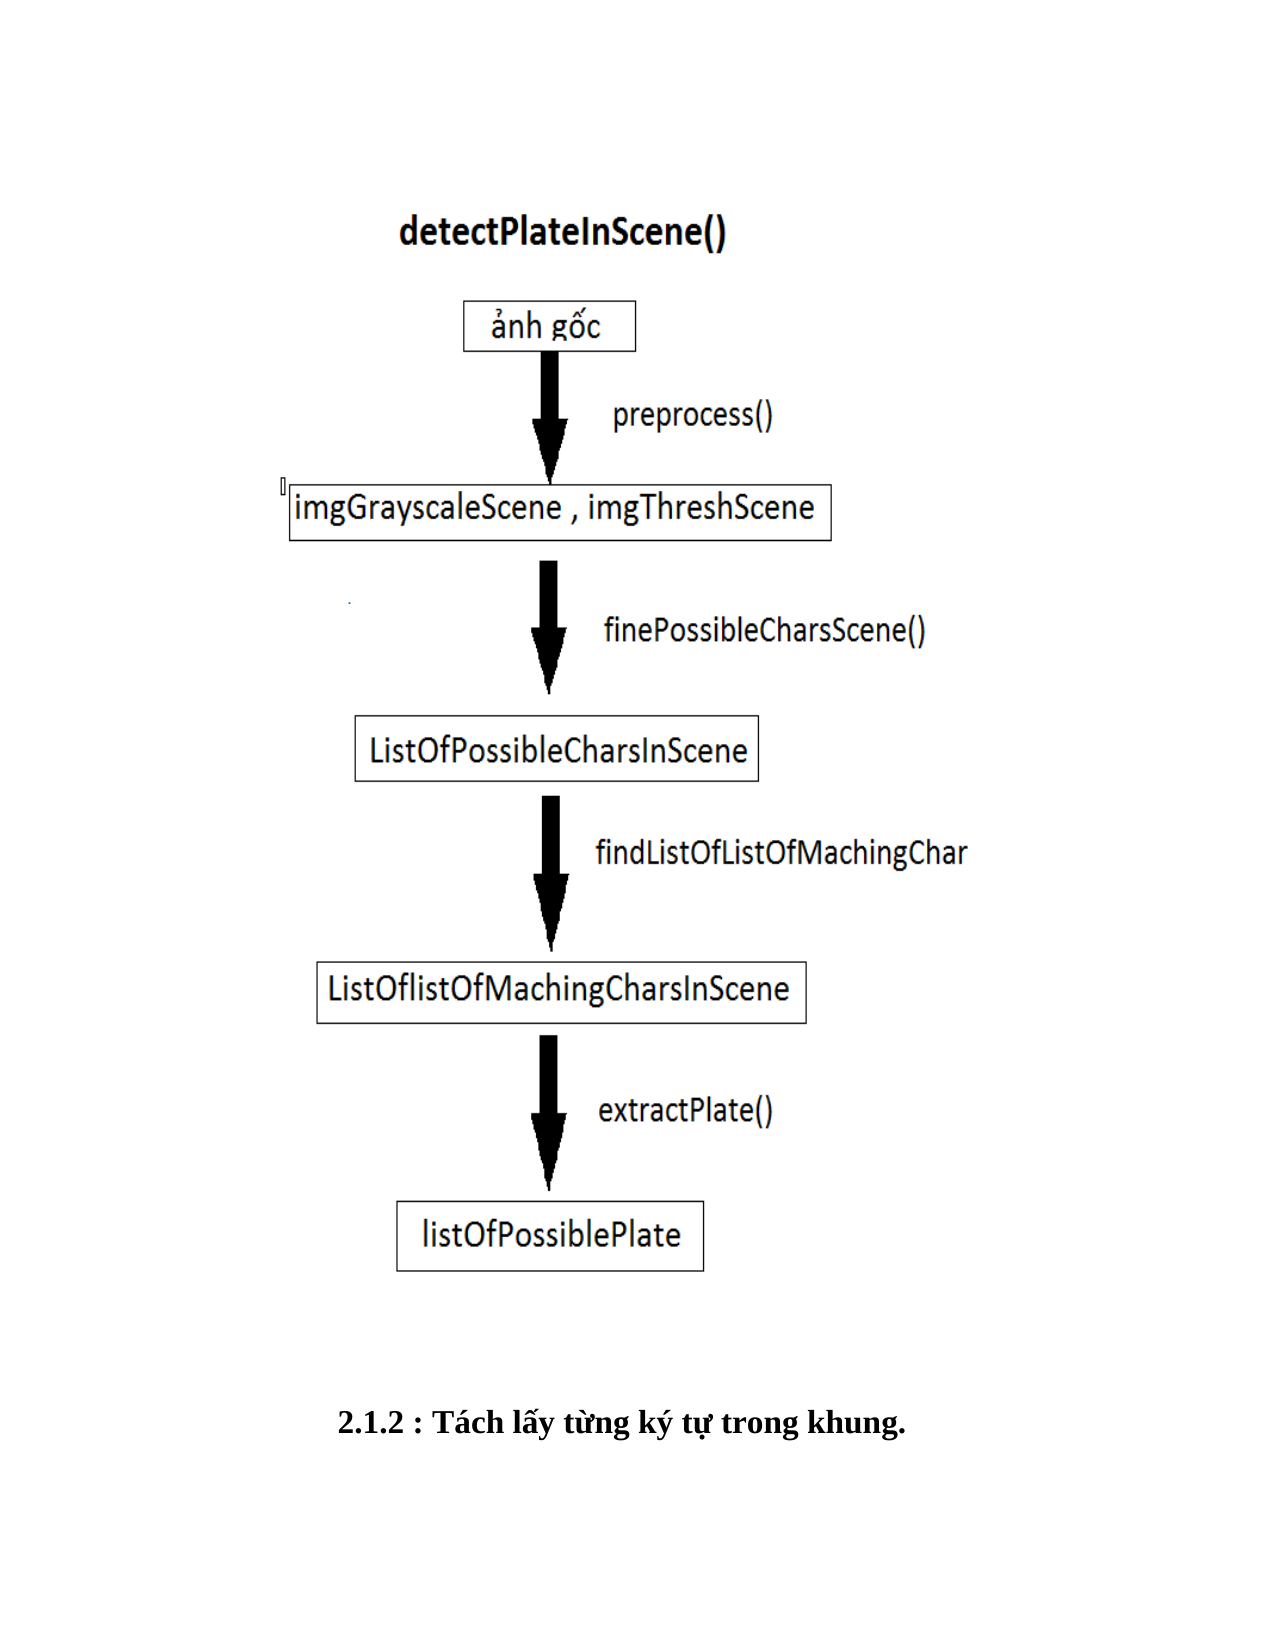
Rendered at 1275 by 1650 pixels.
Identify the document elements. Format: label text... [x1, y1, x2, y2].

picture [208, 150, 981, 1283]
list : Tách lấy từng ký tự trong khung. [337, 1402, 1125, 1440]
